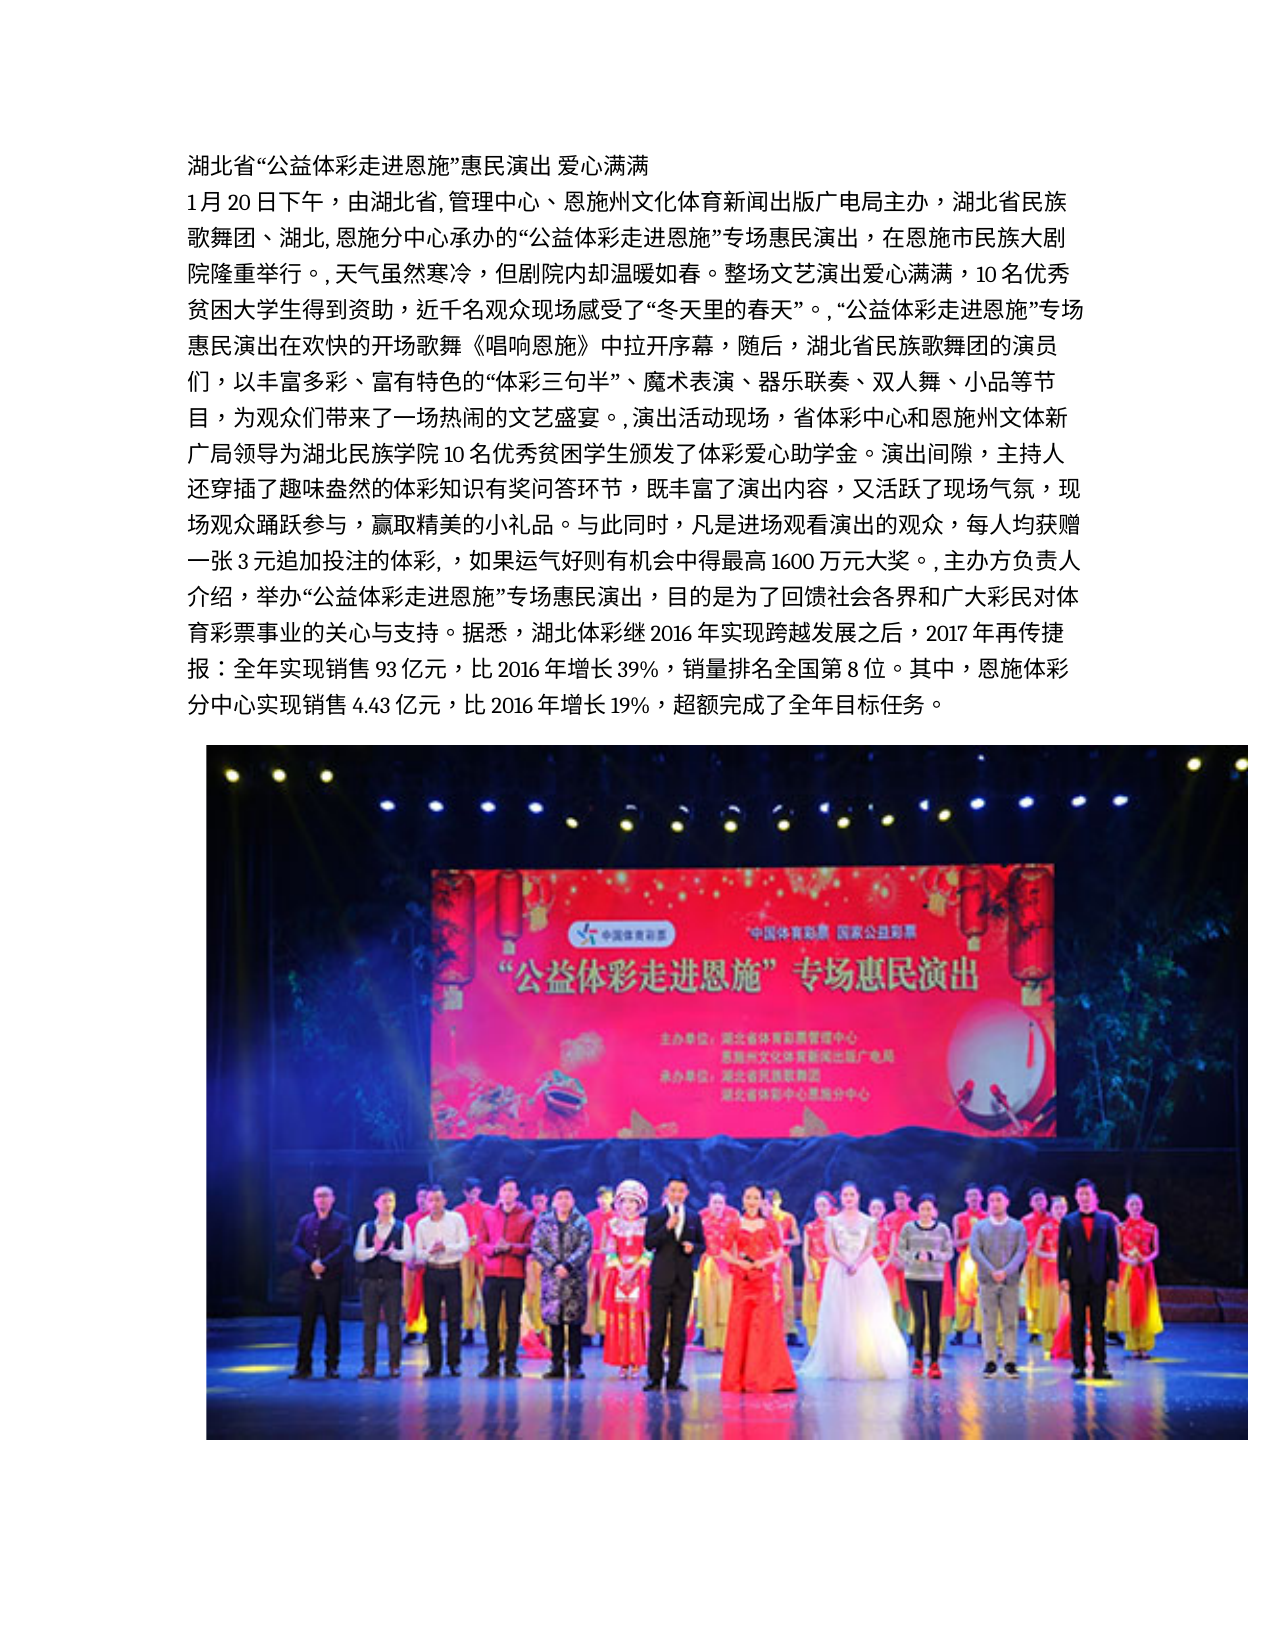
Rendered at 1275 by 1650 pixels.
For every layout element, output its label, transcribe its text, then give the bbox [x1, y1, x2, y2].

text 湖北省“公益体彩走进恩施”惠民演出 爱心满满 1月20日下午，由湖北省, 管理中心、恩施州文化体育新闻出版广电局主办，湖北省民族歌舞团、湖北, 恩施分中心承办的“公益体彩走进恩施”专场惠民演出，在恩施市民族大剧院隆重举行。, 天气虽然寒冷，但剧院内却温暖如春。整场文艺演出爱心满满，10名优秀贫困大学生得到资助，近千名观众现场感受了“冬天里的春天”。, “公益体彩走进恩施”专场惠民演出在欢快的开场歌舞《唱响恩施》中拉开序幕，随后，湖北省民族歌舞团的演员们，以丰富多彩、富有特色的“体彩三句半”、魔术表演、器乐联奏、双人舞、小品等节目，为观众们带来了一场热闹的文艺盛宴。, 演出活动现场，省体彩中心和恩施州文体新广局领导为湖北民族学院10名优秀贫困学生颁发了体彩爱心助学金。演出间隙，主持人还穿插了趣味盎然的体彩知识有奖问答环节，既丰富了演出内容，又活跃了现场气氛，现场观众踊跃参与，赢取精美的小礼品。与此同时，凡是进场观看演出的观众，每人均获赠一张3元追加投注的体彩, ，如果运气好则有机会中得最高1600万元大奖。, 主办方负责人介绍，举办“公益体彩走进恩施”专场惠民演出，目的是为了回馈社会各界和广大彩民对体育彩票事业的关心与支持。据悉，湖北体彩继2016年实现跨越发展之后，2017年再传捷报：全年实现销售93亿元，比2016年增长39%，销量排名全国第8位。其中，恩施体彩分中心实现销售4.43亿元，比2016年增长19%，超额完成了全年目标任务。 [187, 150, 1087, 720]
picture [206, 745, 1248, 1440]
